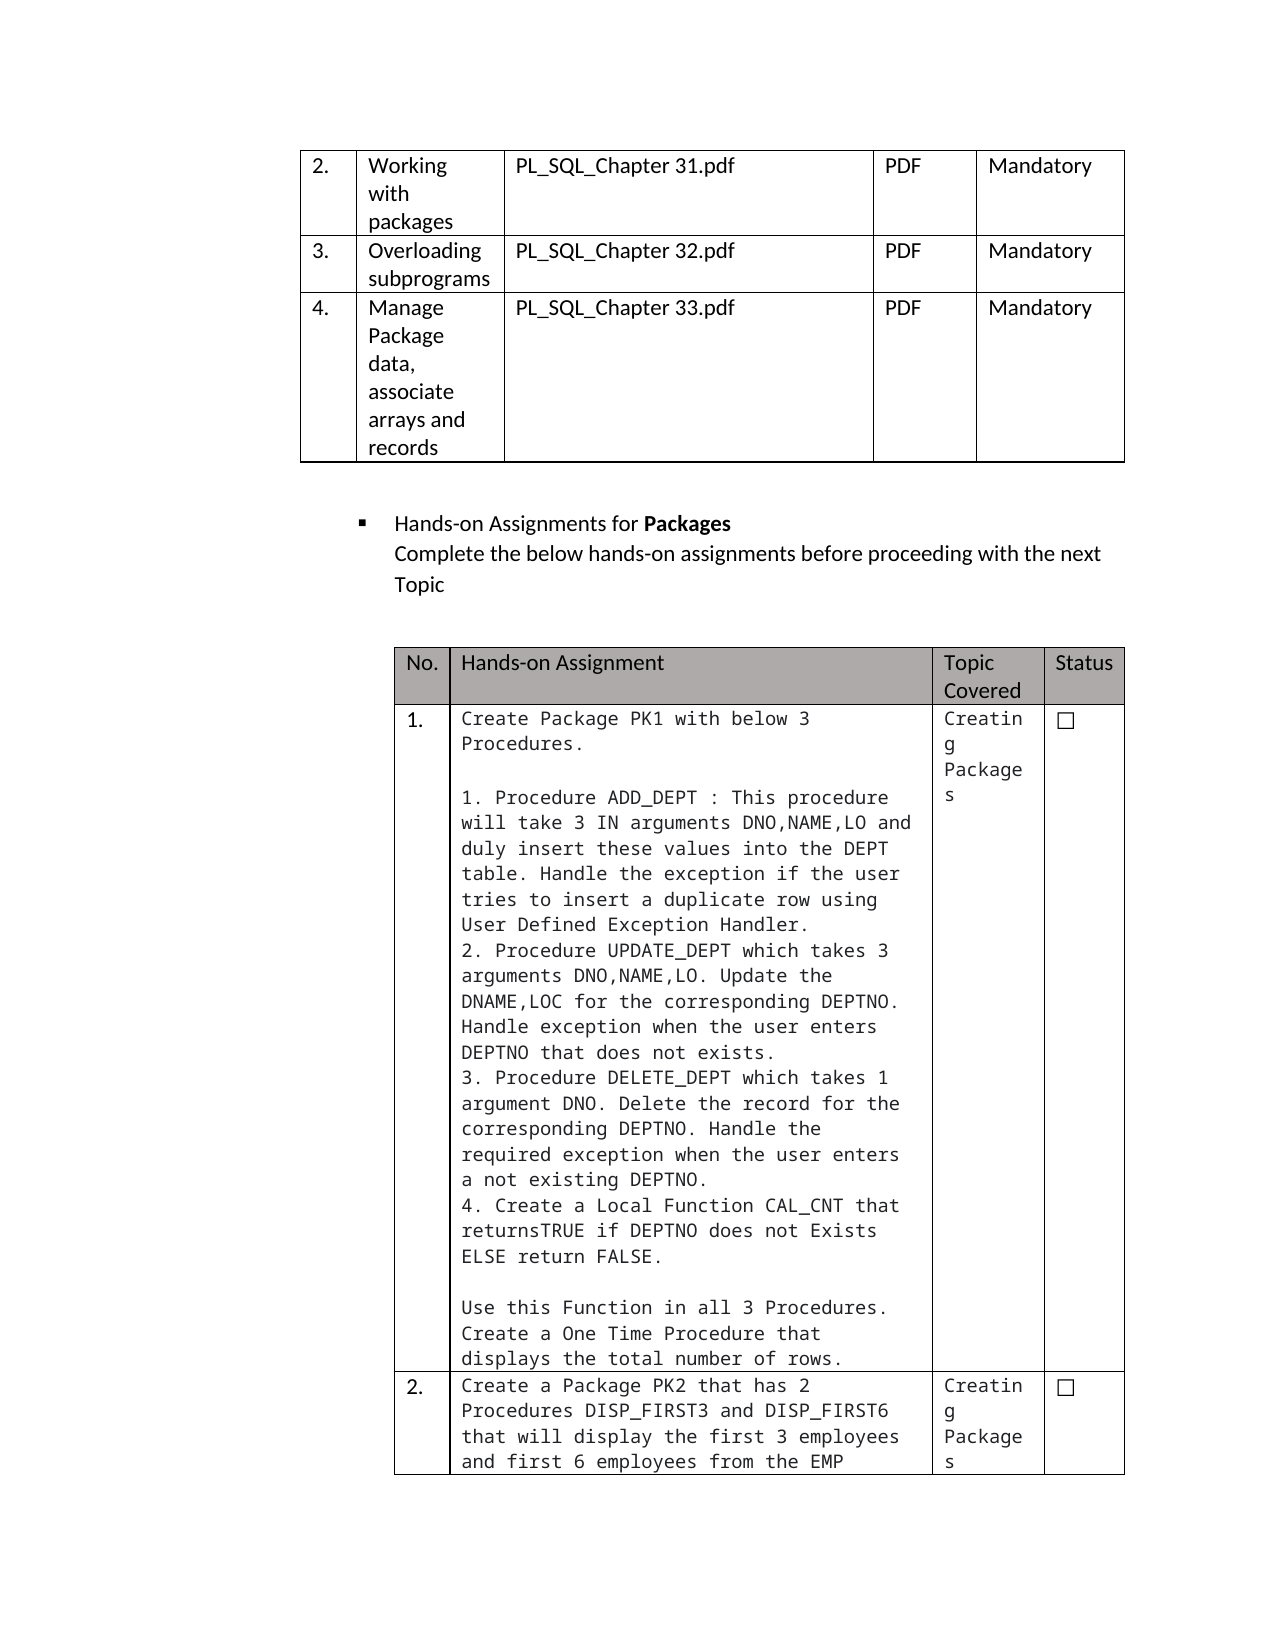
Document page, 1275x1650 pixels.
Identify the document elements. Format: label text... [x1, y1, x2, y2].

table_cell PDF [874, 151, 976, 235]
table_cell PL_SQL_Chapter 32.pdf [505, 236, 873, 292]
table_cell 2. [301, 151, 356, 235]
table_cell PDF [874, 293, 976, 461]
table_cell PL_SQL_Chapter 33.pdf [505, 293, 873, 461]
table_header No. [395, 648, 449, 704]
table_cell Working with packages [357, 151, 504, 235]
table_cell 2. [395, 1372, 449, 1474]
table_cell Creating Packages [933, 1372, 1044, 1474]
table_cell 4. [301, 293, 356, 461]
table_cell Mandatory [977, 151, 1124, 235]
table_cell Manage Package data, associate arrays and records [357, 293, 504, 461]
table_cell Mandatory [977, 236, 1124, 292]
table_header Topic Covered [933, 648, 1044, 704]
list Complete the below hands-on assignments before proceeding with the next Topic [394, 539, 1125, 598]
list Hands-on Assignments for Packages [357, 509, 1125, 537]
table_header Status [1045, 648, 1124, 704]
table_cell PL_SQL_Chapter 31.pdf [505, 151, 873, 235]
table_cell Overloading subprograms [357, 236, 504, 292]
table_cell 3. [301, 236, 356, 292]
table_cell Mandatory [977, 293, 1124, 461]
table_header Hands-on Assignment [451, 648, 932, 704]
table_cell PDF [874, 236, 976, 292]
table_cell Creating Packages [933, 705, 1044, 1371]
table_cell Create Package PK1 with below 3 Procedures. 1. Procedure ADD_DEPT : This procedure will take 3 IN arguments DNO,NAME,LO and duly insert these values into the DEPT table. Handle the exception if the user tries to insert a duplicate row using User Defined Exception Handler. 2. Procedure UPDATE_DEPT which takes 3 arguments DNO,NAME,LO. Update the DNAME,LOC for the corresponding DEPTNO. Handle exception when the user enters DEPTNO that does not exists. 3. Procedure DELETE_DEPT which takes 1 argument DNO. Delete the record for the corresponding DEPTNO. Handle the required exception when the user enters a not existing DEPTNO. 4. Create a Local Function CAL_CNT that returnsTRUE if DEPTNO does not Exists ELSE return FALSE. Use this Function in all 3 Procedures. Create a One Time Procedure that displays the total number of rows. [451, 705, 932, 1371]
table_cell 1. [395, 705, 449, 1371]
